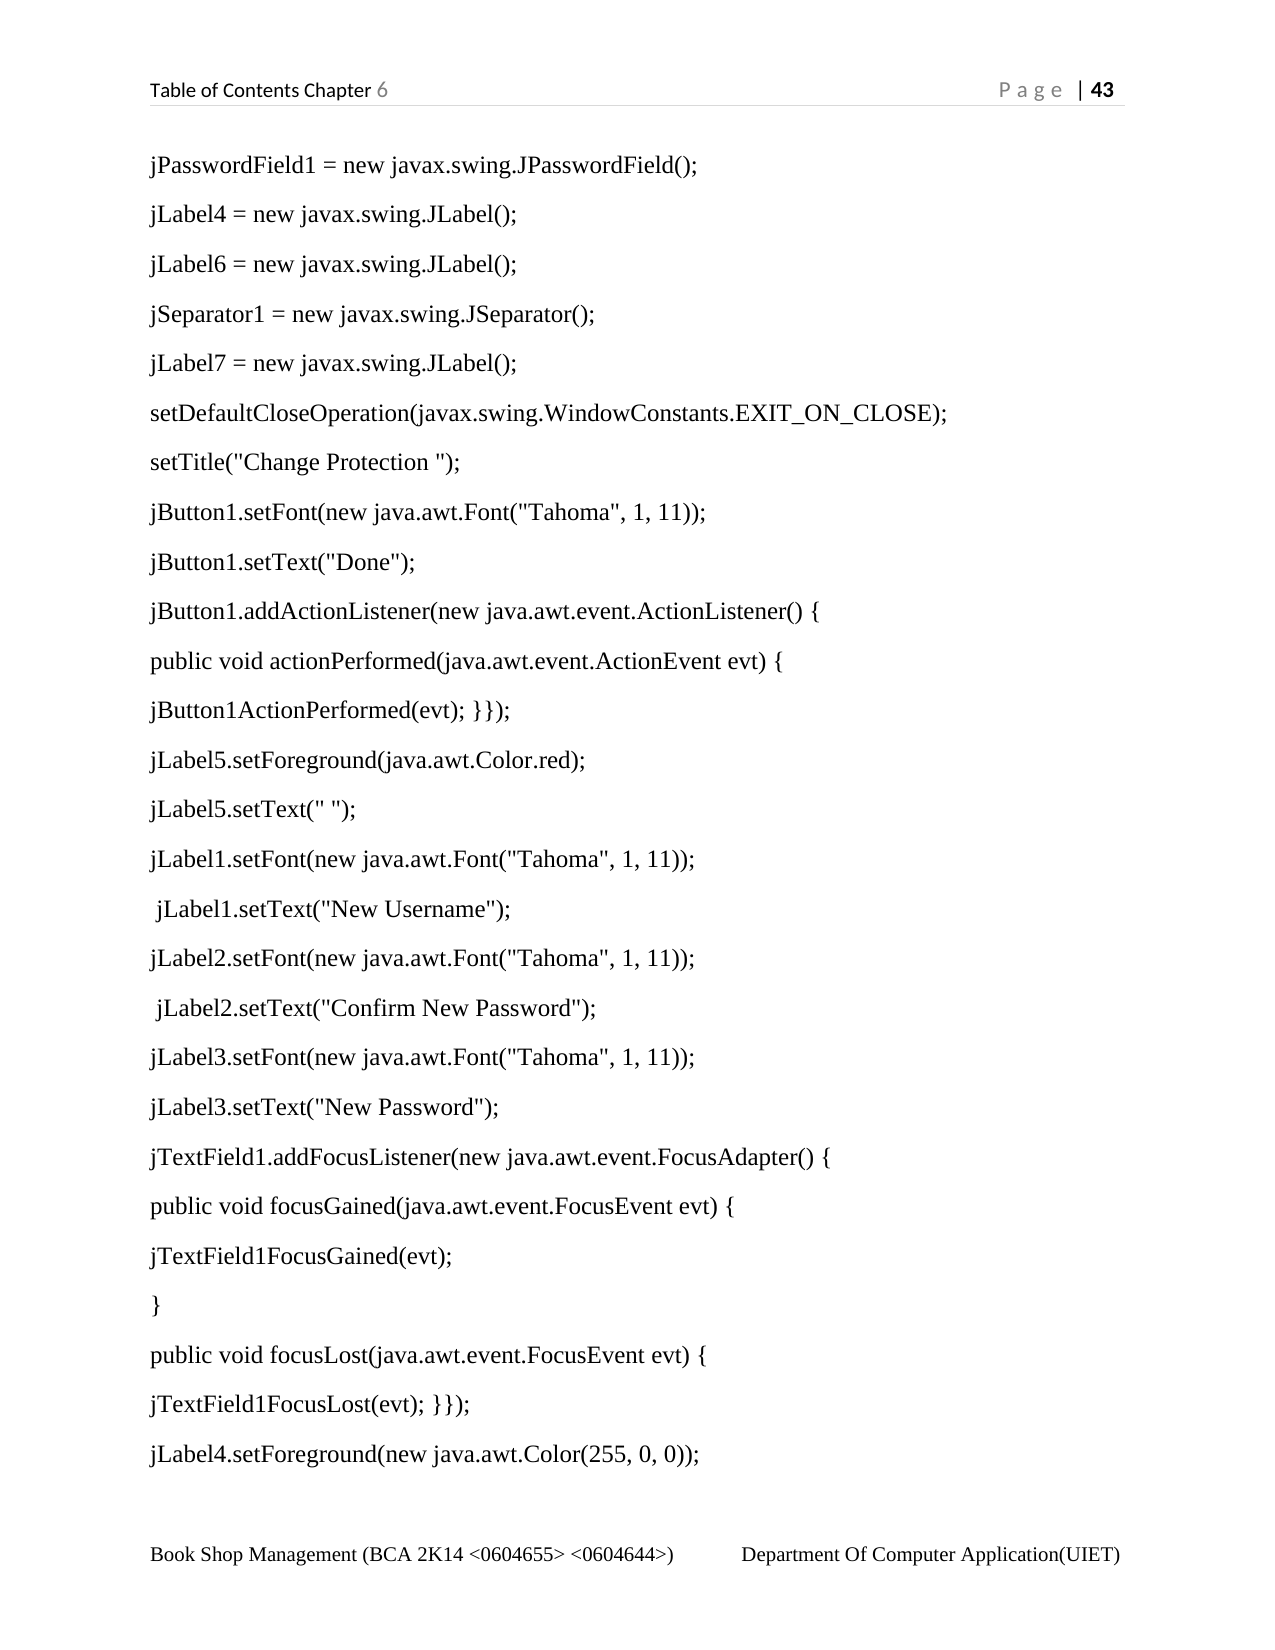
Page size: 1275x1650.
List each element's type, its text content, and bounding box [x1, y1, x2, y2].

text jLabel1.setText("New Username"); [150, 894, 1125, 922]
text } [150, 1290, 1125, 1319]
text jTextField1FocusLost(evt); }}); [150, 1389, 1125, 1418]
text jLabel3.setText("New Password"); [150, 1092, 1125, 1121]
text public void focusLost(java.awt.event.FocusEvent evt) { [150, 1340, 1125, 1369]
text jButton1.setText("Done"); [150, 547, 1125, 575]
text jButton1.addActionListener(new java.awt.event.ActionListener() { [150, 596, 1125, 625]
text jLabel4.setForeground(new java.awt.Color(255, 0, 0)); [150, 1439, 1125, 1468]
text public void focusGained(java.awt.event.FocusEvent evt) { [150, 1191, 1125, 1220]
text jSeparator1 = new javax.swing.JSeparator(); [150, 299, 1125, 327]
text jLabel1.setFont(new java.awt.Font("Tahoma", 1, 11)); [150, 844, 1125, 873]
text public void actionPerformed(java.awt.event.ActionEvent evt) { [150, 646, 1125, 674]
text jLabel6 = new javax.swing.JLabel(); [150, 249, 1125, 278]
text jButton1.setFont(new java.awt.Font("Tahoma", 1, 11)); [150, 497, 1125, 526]
text jLabel2.setText("Confirm New Password"); [150, 993, 1125, 1022]
text jLabel5.setText(" "); [150, 794, 1125, 823]
text setDefaultCloseOperation(javax.swing.WindowConstants.EXIT_ON_CLOSE); [150, 398, 1125, 427]
text jLabel7 = new javax.swing.JLabel(); [150, 348, 1125, 377]
text jLabel5.setForeground(java.awt.Color.red); [150, 745, 1125, 774]
text jPasswordField1 = new javax.swing.JPasswordField(); [150, 150, 1125, 179]
text jButton1ActionPerformed(evt); }}); [150, 695, 1125, 724]
text setTitle("Change Protection "); [150, 447, 1125, 476]
text jLabel4 = new javax.swing.JLabel(); [150, 199, 1125, 228]
text jLabel3.setFont(new java.awt.Font("Tahoma", 1, 11)); [150, 1042, 1125, 1071]
text jTextField1.addFocusListener(new java.awt.event.FocusAdapter() { [150, 1142, 1125, 1170]
text jLabel2.setFont(new java.awt.Font("Tahoma", 1, 11)); [150, 943, 1125, 972]
text jTextField1FocusGained(evt); [150, 1241, 1125, 1269]
